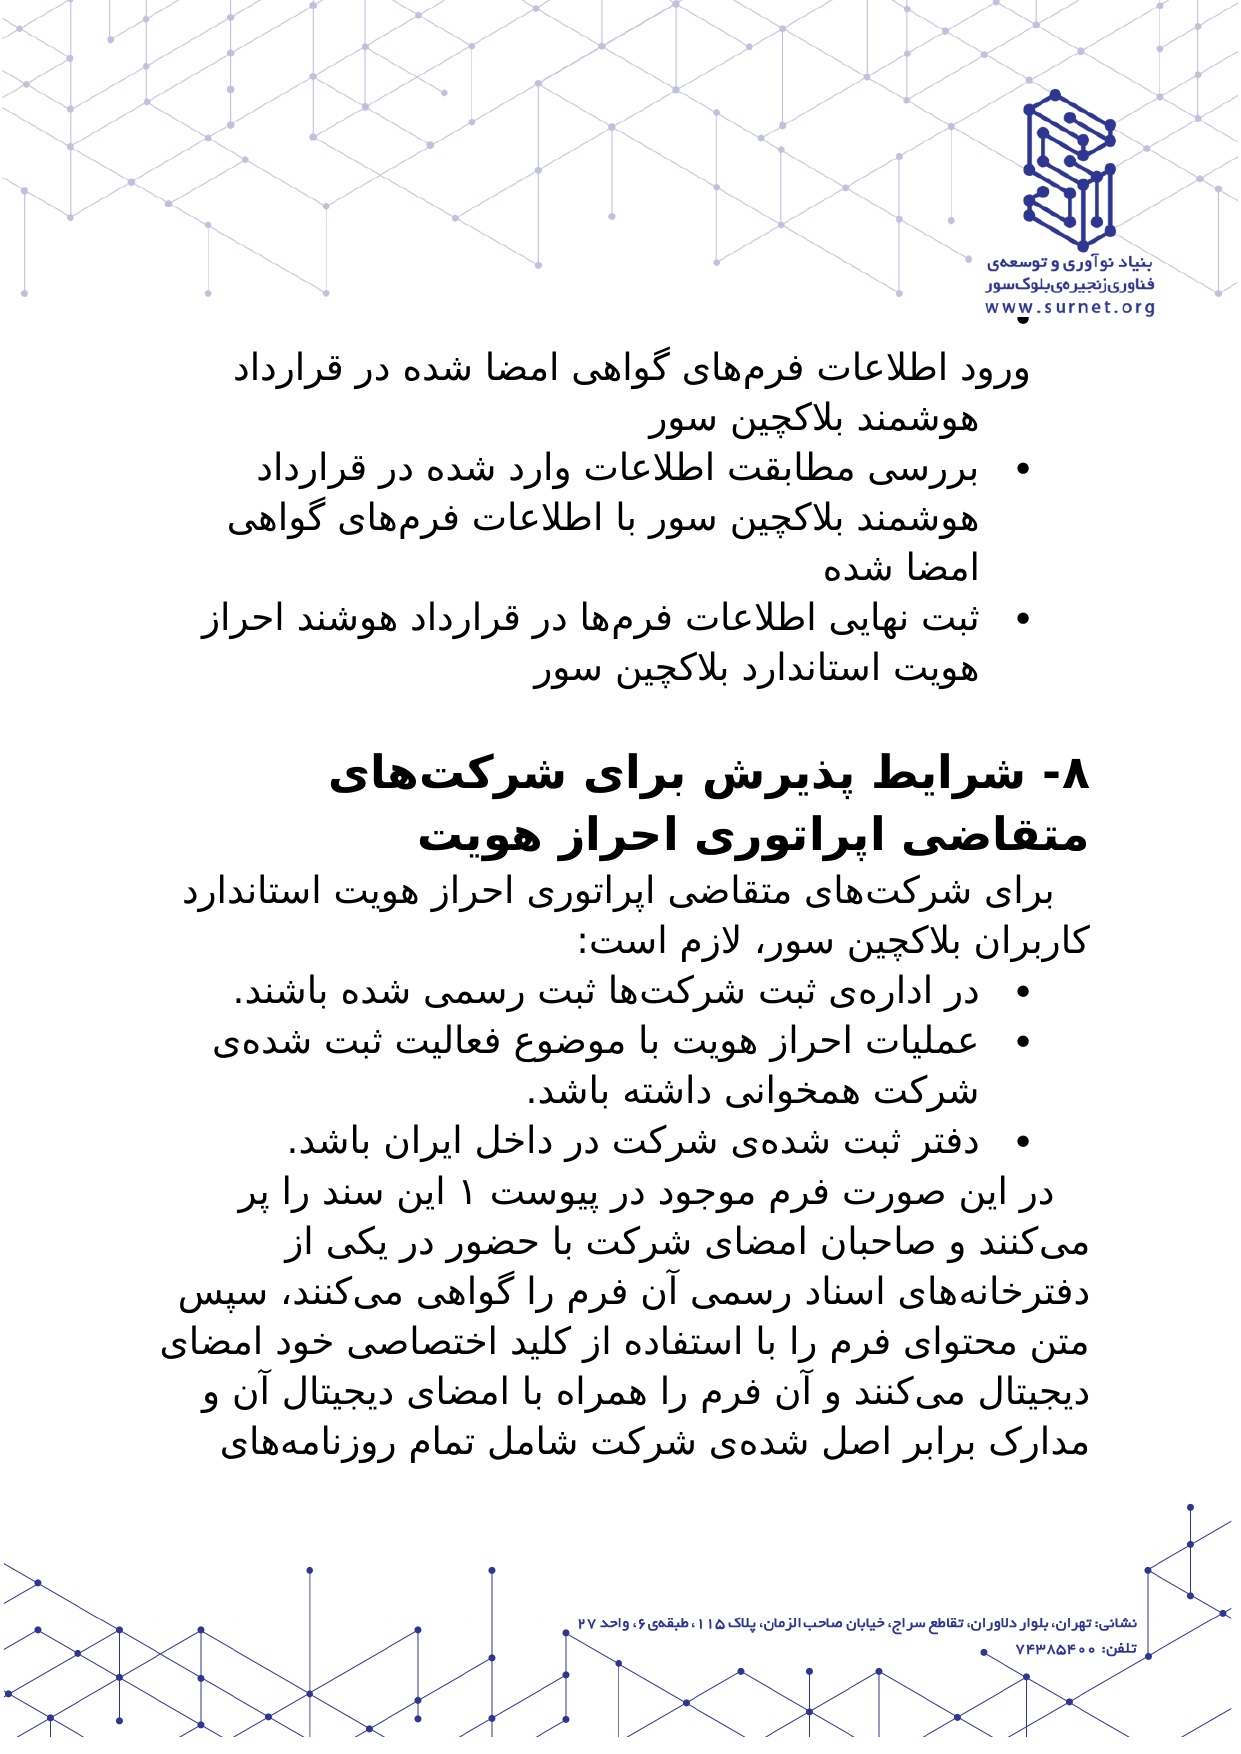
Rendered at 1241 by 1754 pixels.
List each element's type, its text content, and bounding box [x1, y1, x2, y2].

list ورود اطلاعات فرم‌های گواهی امضا شده در قرارداد هوشمند بلاکچین سور [150, 315, 1017, 439]
picture [3, 1496, 1231, 1737]
text برای شرکت‌های متقاضی اپراتوری احراز هویت استاندارد کاربران بلاکچین سور، لازم است: [150, 869, 1090, 962]
subtitle ۸- شرایط پذیرش برای شرکت‌های متقاضی اپراتوری احراز هویت [150, 746, 1090, 861]
list بررسی مطابقت اطلاعات وارد شده در قرارداد هوشمند بلاکچین سور با اطلاعات فرم‌های گواهی امضا شده [150, 446, 1017, 589]
list دفتر ثبت شده‌ی شرکت در داخل ایران باشد. [150, 1119, 1017, 1163]
list ثبت نهایی اطلاعات فرم‌ها در قرارداد هوشند احراز هویت استاندارد بلاکچین سور [150, 596, 1017, 690]
list در اداره‌ی ثبت شرکت‌ها ثبت رسمی شده باشند. [150, 969, 1017, 1012]
picture [0, 0, 1238, 315]
list عملیات احراز هویت با موضوع فعالیت ثبت شده‌‌ی شرکت همخوانی داشته باشد. [150, 1019, 1017, 1113]
